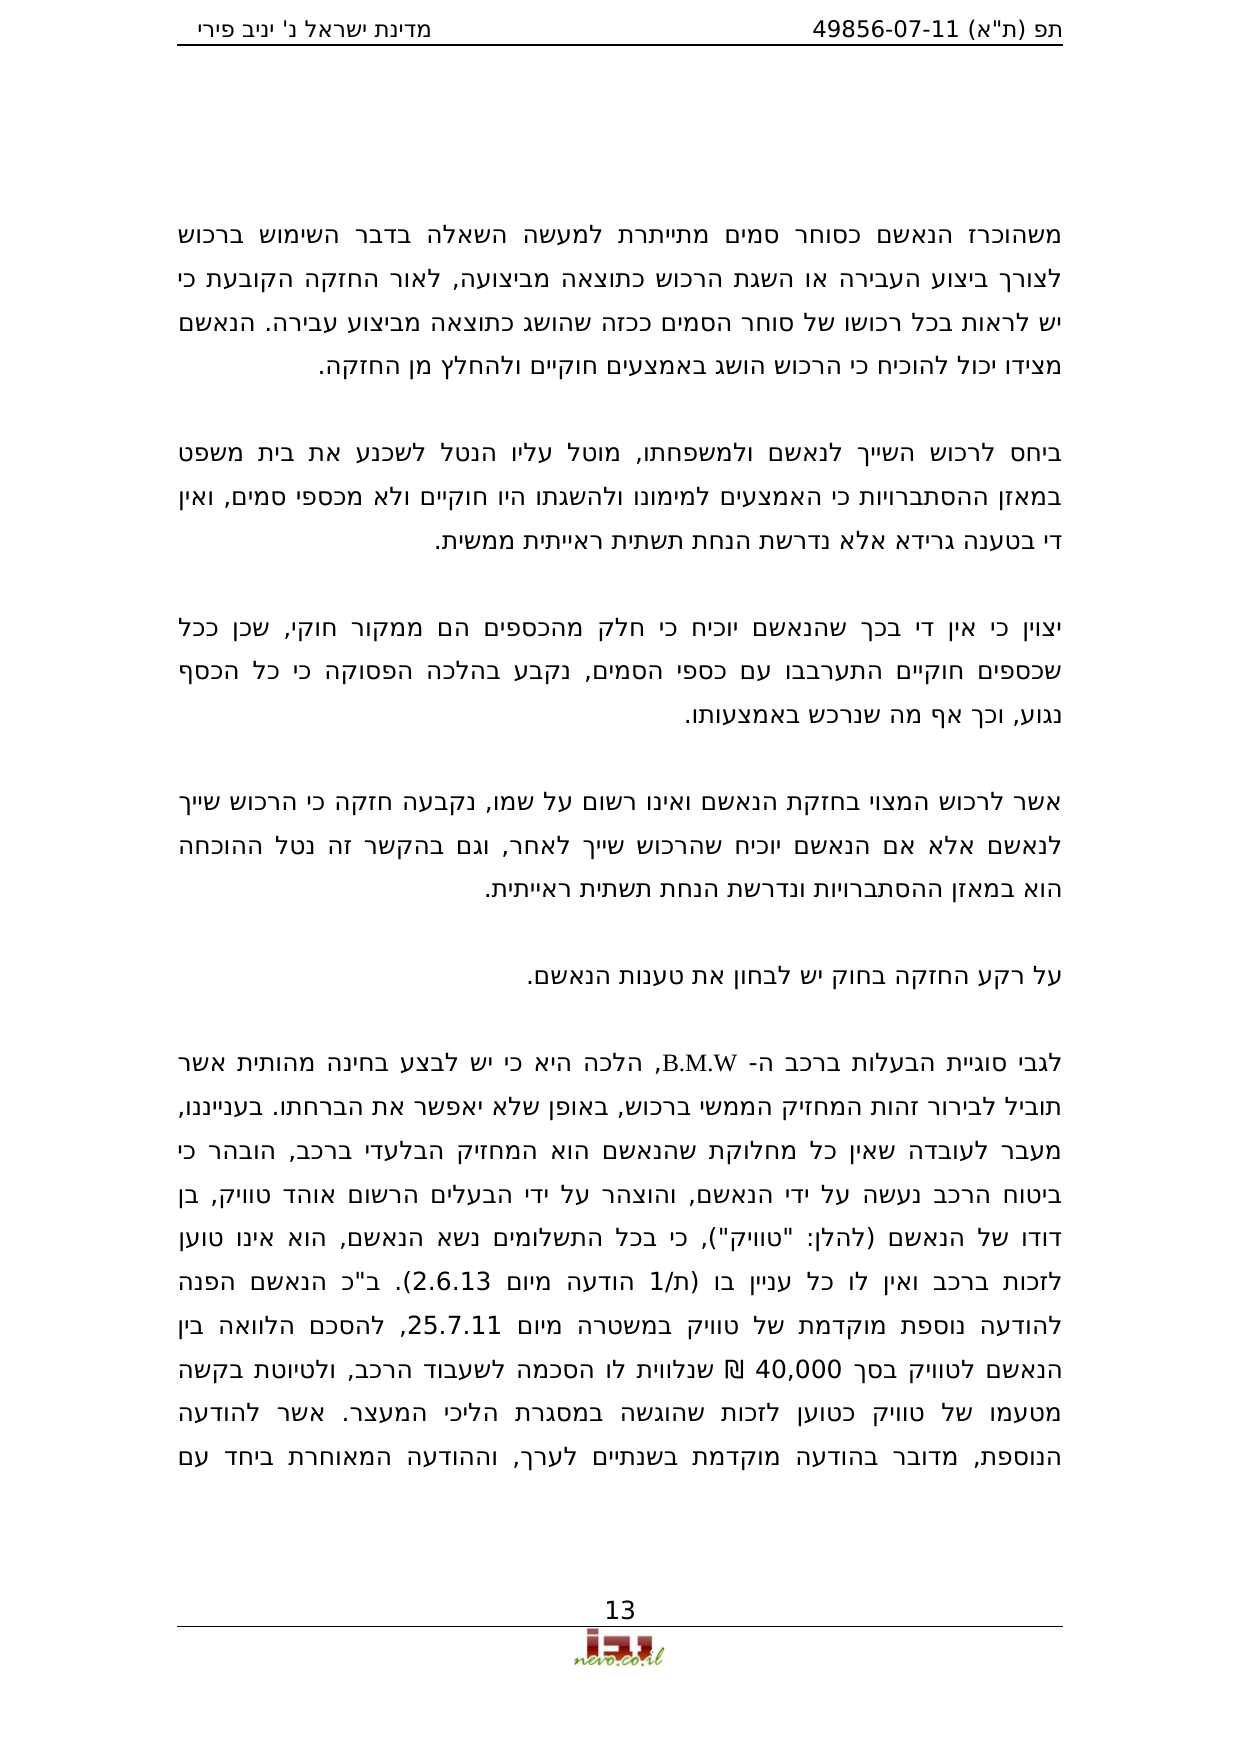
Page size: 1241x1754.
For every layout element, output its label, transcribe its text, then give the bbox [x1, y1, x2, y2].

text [177, 1048, 1063, 1471]
text על רקע החזקה בחוק יש לבחון את טענות הנאשם. [177, 962, 1063, 991]
picture [574, 1628, 666, 1667]
text ביחס לרכוש השייך לנאשם ולמשפחתו, מוטל עליו הנטל לשכנע את בית משפט במאזן ההסתברויות כי האמצעים למימונו ולהשגתו היו חוקיים ולא מכספי סמים, ואין די בטענה גרידא אלא נדרשת הנחת תשתית ראייתית ממשית. [177, 438, 1063, 555]
text יצוין כי אין די בכך שהנאשם יוכיח כי חלק מהכספים הם ממקור חוקי, שכן ככל שכספים חוקיים התערבבו עם כספי הסמים, נקבע בהלכה הפסוקה כי כל הכסף נגוע, וכך אף מה שנרכש באמצעותו. [177, 613, 1063, 729]
text משהוכרז הנאשם כסוחר סמים מתייתרת למעשה השאלה בדבר השימוש ברכוש לצורך ביצוע העבירה או השגת הרכוש כתוצאה מביצועה, לאור החזקה הקובעת כי יש לראות בכל רכושו של סוחר הסמים ככזה שהושג כתוצאה מביצוע עבירה. הנאשם מצידו יכול להוכיח כי הרכוש הושג באמצעים חוקיים ולהחלץ מן החזקה. [177, 220, 1063, 381]
text אשר לרכוש המצוי בחזקת הנאשם ואינו רשום על שמו, נקבעה חזקה כי הרכוש שייך לנאשם אלא אם הנאשם יוכיח שהרכוש שייך לאחר, וגם בהקשר זה נטל ההוכחה הוא במאזן ההסתברויות ונדרשת הנחת תשתית ראייתית. [177, 787, 1063, 904]
